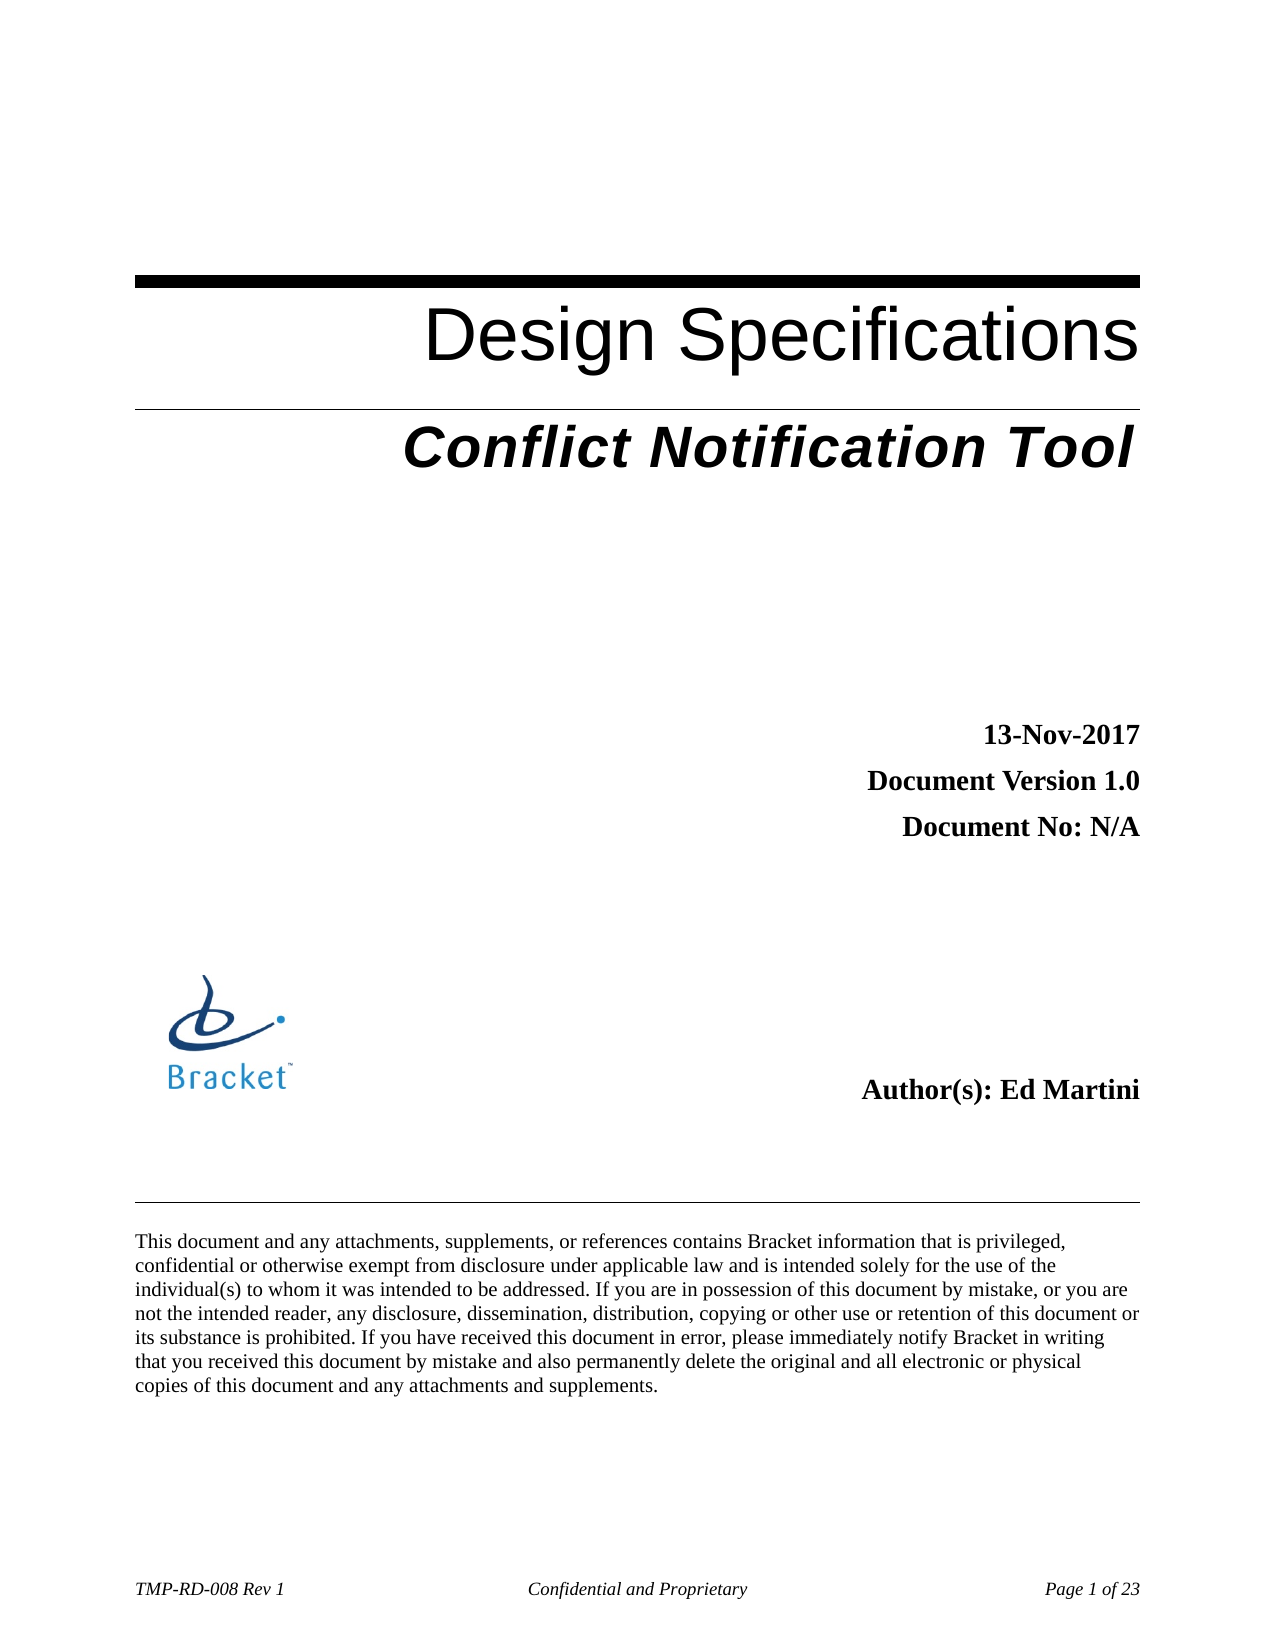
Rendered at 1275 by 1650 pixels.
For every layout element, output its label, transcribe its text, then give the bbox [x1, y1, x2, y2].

text Document Version 1.0 [135, 763, 1140, 796]
text Document No: N/A [135, 809, 1140, 842]
title Design Specifications [135, 288, 1140, 376]
text Author(s): Ed Martini [135, 1038, 1140, 1106]
text This document and any attachments, supplements, or references contains Bracket information that is privileged, confidential or otherwise exempt from disclosure under applicable law and is intended solely for the use of the individual(s) to whom it was intended to be addressed. If you are in possession of this document by mistake, or you are not the intended reader, any disclosure, dissemination, distribution, copying or other use or retention of this document or its substance is prohibited. If you have received this document in error, please immediately notify Bracket in writing that you received this document by mistake and also permanently delete the original and all electronic or physical copies of this document and any attachments and supplements. [135, 1229, 1140, 1397]
text 13-Nov-2017 [135, 717, 1140, 750]
picture [168, 975, 293, 1089]
subtitle Conflict Notification Tool [135, 410, 1140, 479]
